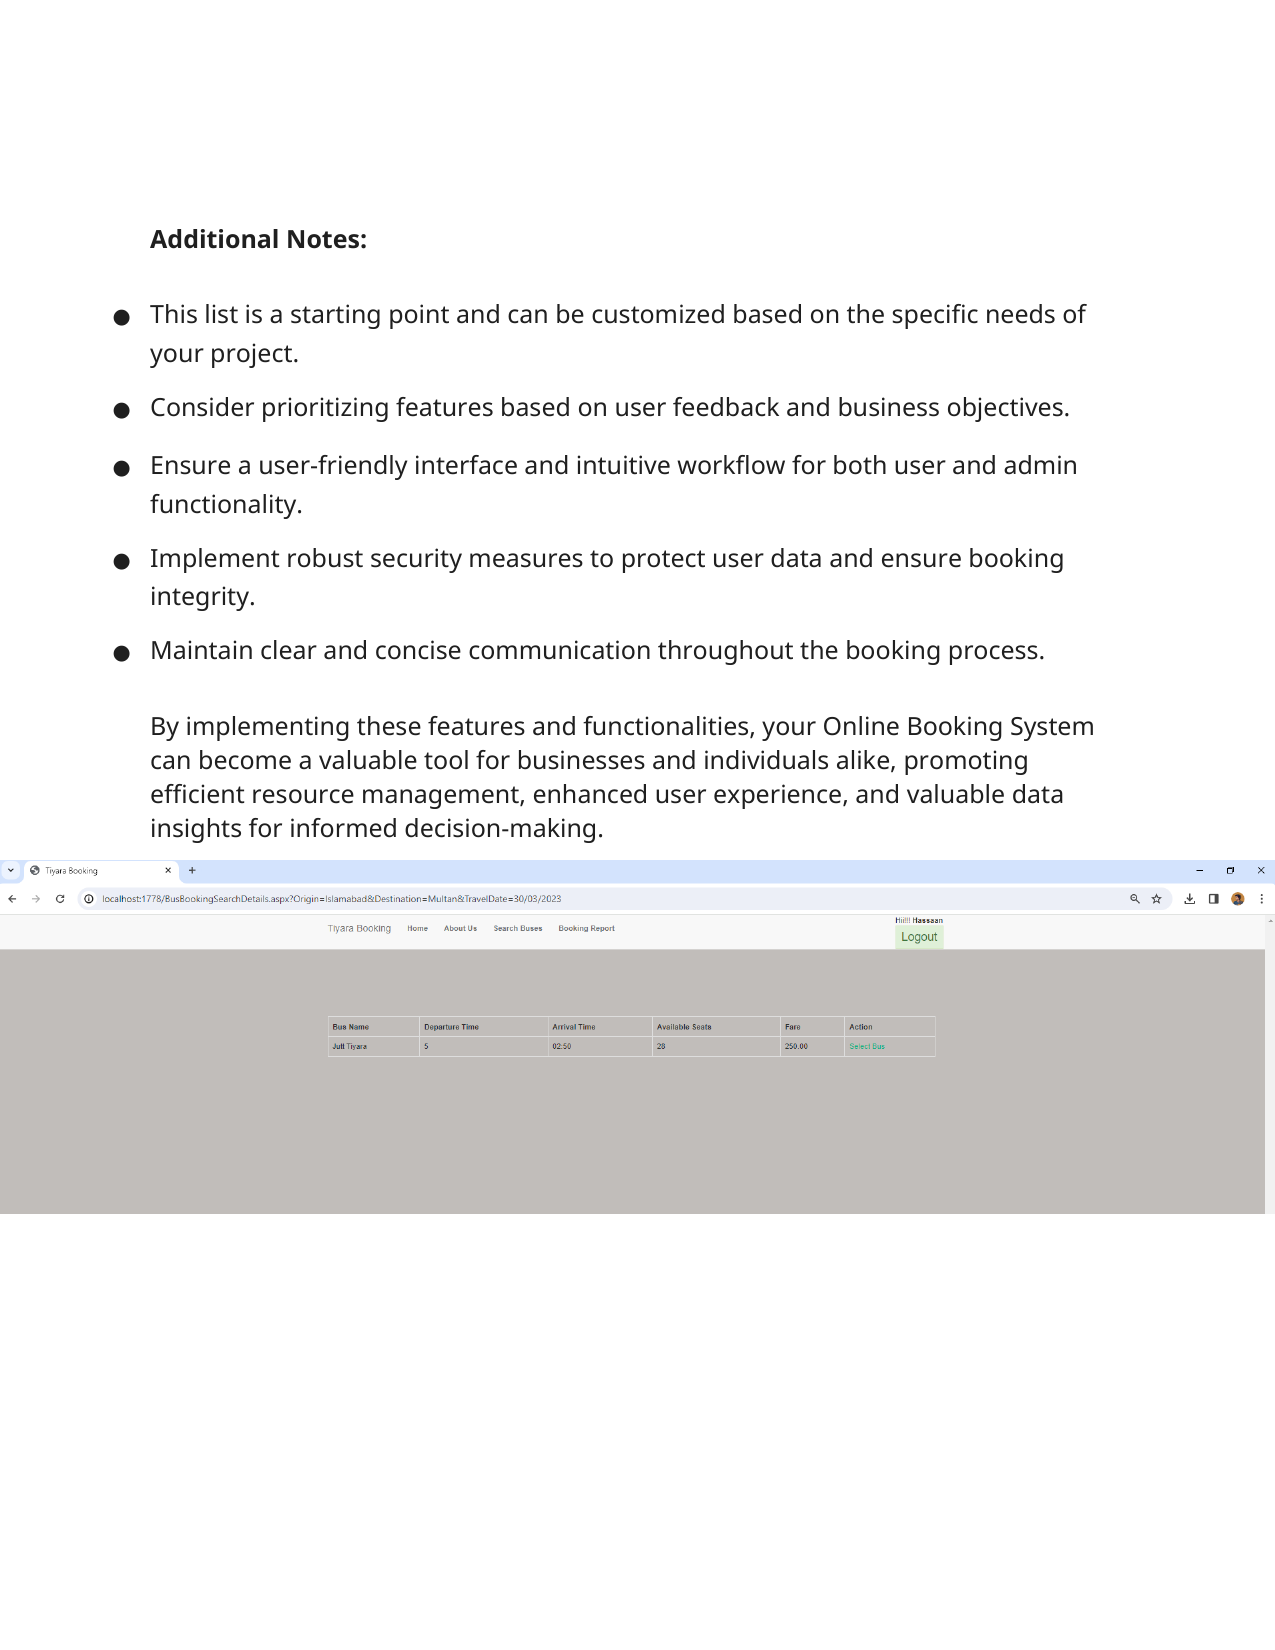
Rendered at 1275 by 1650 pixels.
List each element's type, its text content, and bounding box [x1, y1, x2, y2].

text Additional Notes: [150, 222, 1125, 256]
list Maintain clear and concise communication throughout the booking process. [112, 629, 1125, 671]
list Ensure a user-friendly interface and intuitive workflow for both user and admin functionality. [112, 444, 1125, 521]
text By implementing these features and functionalities, your Online Booking System can become a valuable tool for businesses and individuals alike, promoting efficient resource management, enhanced user experience, and valuable data insights for informed decision-making. [150, 709, 1125, 845]
picture [0, 860, 1275, 1214]
list Consider prioritizing features based on user feedback and business objectives. [112, 386, 1125, 428]
list Implement robust security measures to protect user data and ensure booking integrity. [112, 536, 1125, 613]
list This list is a starting point and can be customized based on the specific needs of your project. [112, 293, 1125, 370]
